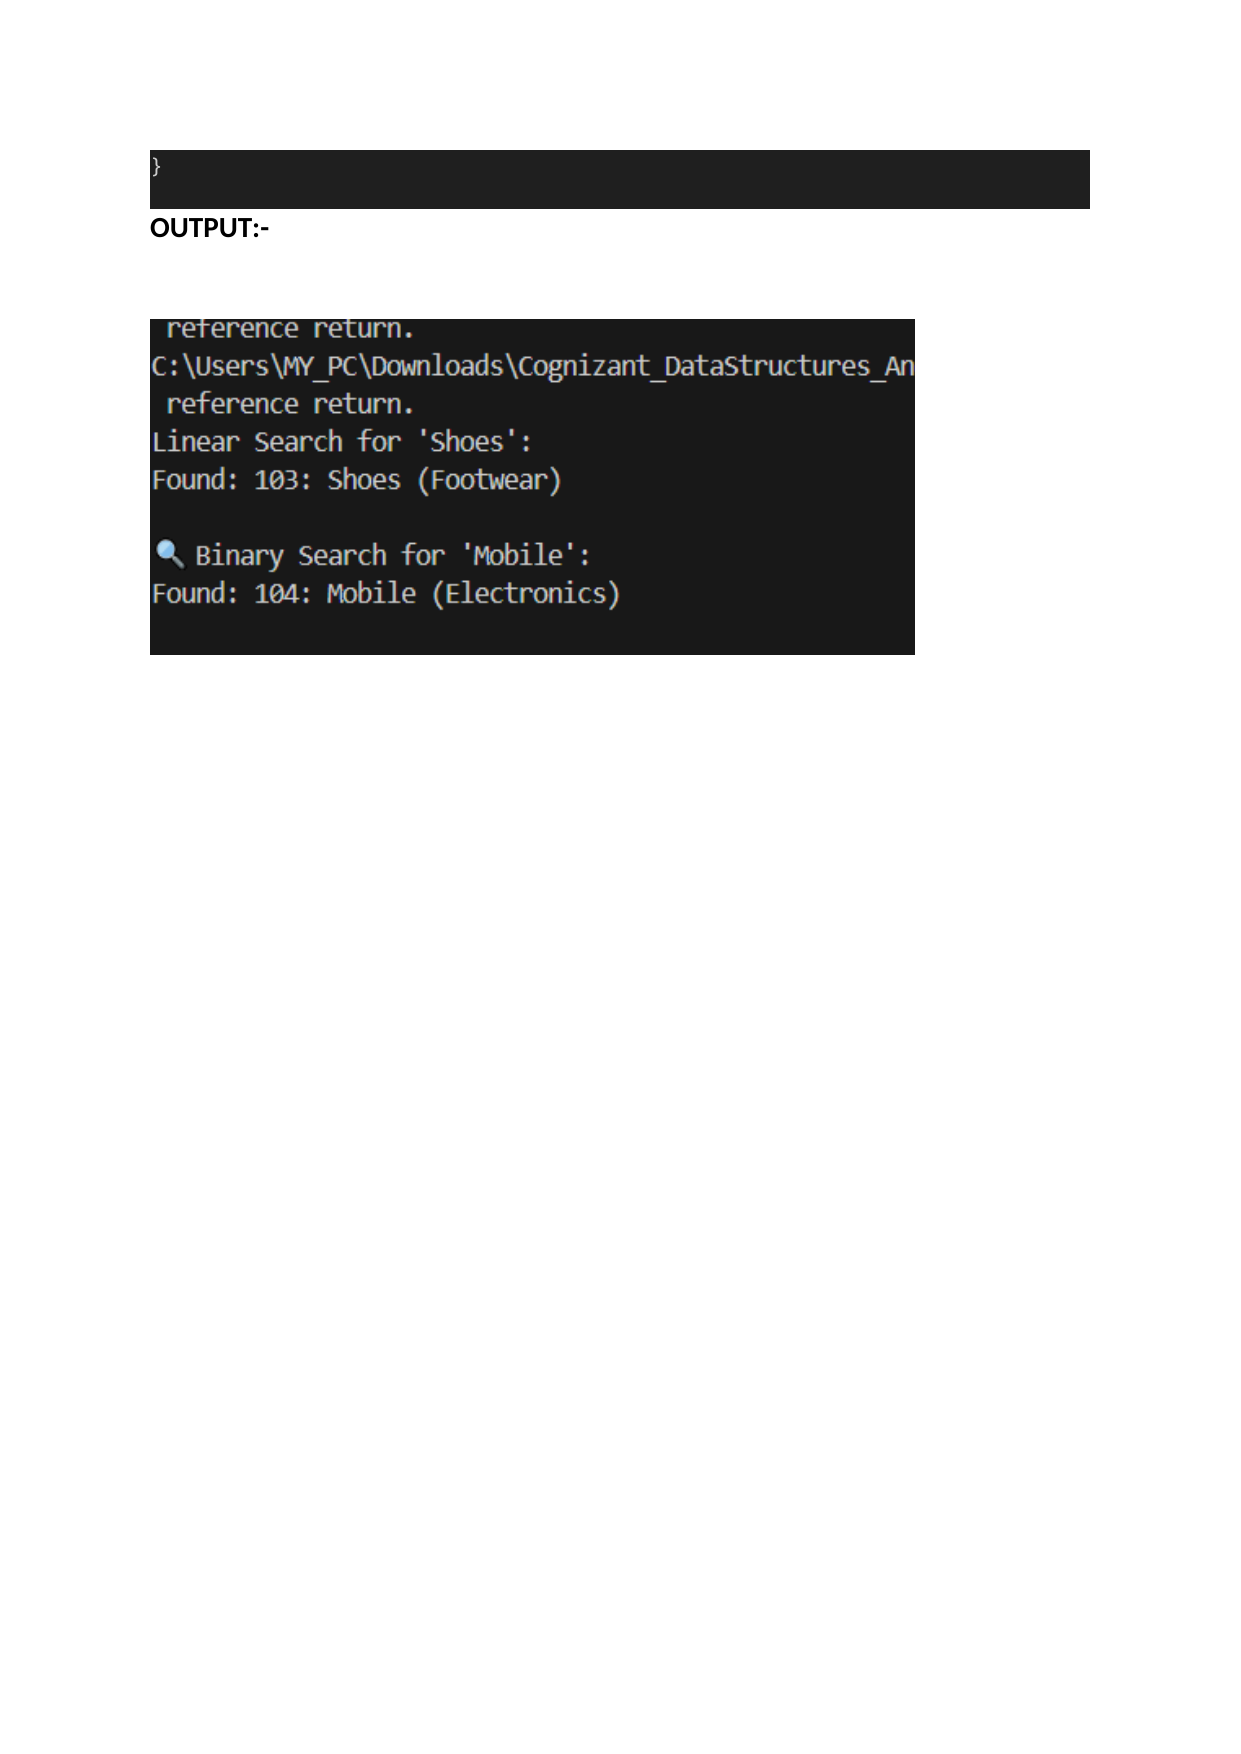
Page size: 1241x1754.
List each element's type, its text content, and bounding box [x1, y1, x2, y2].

text } [150, 150, 1090, 180]
picture [150, 319, 915, 655]
text OUTPUT:- [150, 209, 1090, 245]
